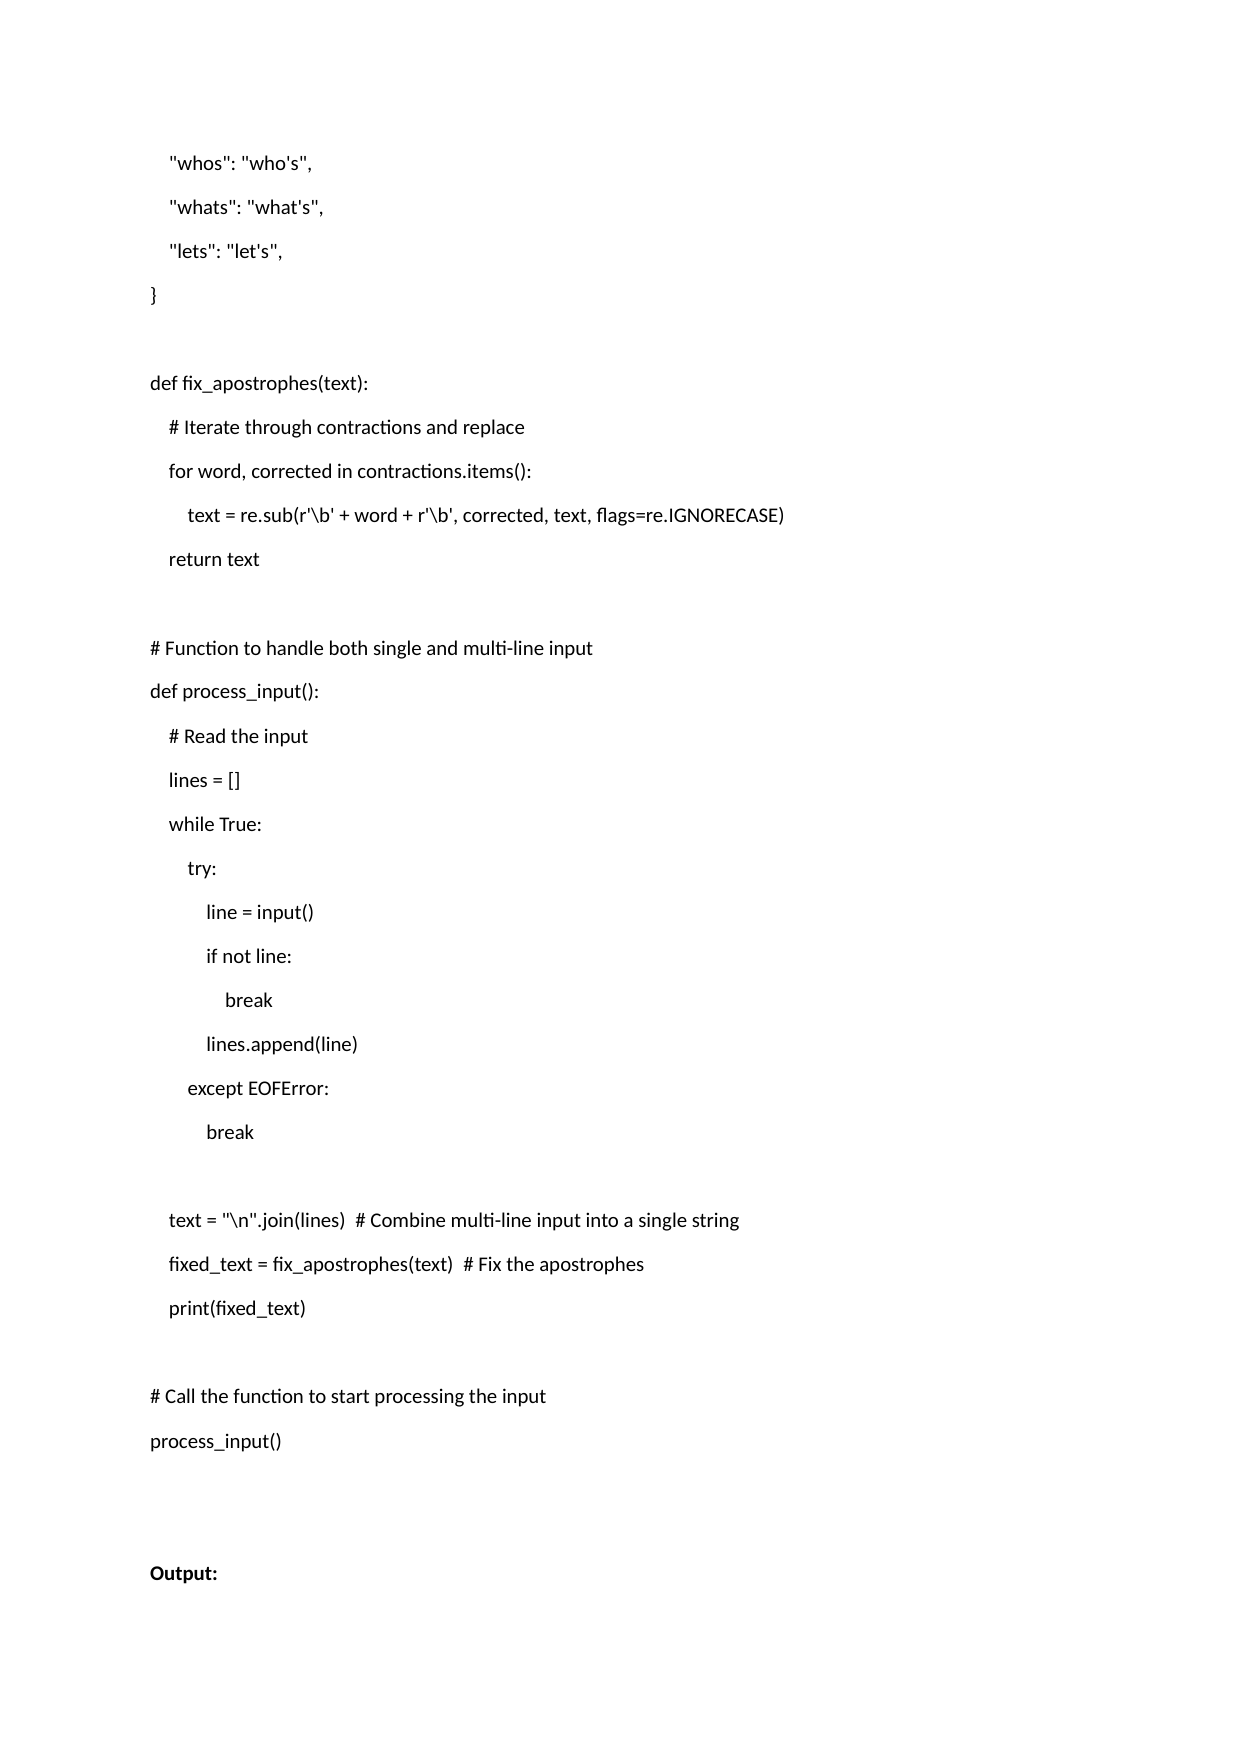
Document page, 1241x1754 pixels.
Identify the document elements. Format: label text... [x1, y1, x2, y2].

text # Function to handle both single and multi-line input [150, 635, 1090, 660]
text Output: [150, 1560, 1090, 1585]
text while True: [150, 811, 1090, 836]
text break [150, 987, 1090, 1013]
text def process_input(): [150, 679, 1090, 704]
text if not line: [150, 943, 1090, 968]
text lines = [] [150, 767, 1090, 792]
text process_input() [150, 1428, 1090, 1453]
text except EOFError: [150, 1075, 1090, 1101]
text text = "\n".join(lines) # Combine multi-line input into a single string [150, 1207, 1090, 1233]
text "whats": "what's", [150, 194, 1090, 219]
text break [150, 1119, 1090, 1145]
text "whos": "who's", [150, 150, 1090, 175]
text # Iterate through contractions and replace [150, 414, 1090, 440]
text for word, corrected in contractions.items(): [150, 458, 1090, 484]
text try: [150, 855, 1090, 880]
text def fix_apostrophes(text): [150, 370, 1090, 396]
text fixed_text = fix_apostrophes(text) # Fix the apostrophes [150, 1252, 1090, 1277]
text "lets": "let's", [150, 238, 1090, 263]
text return text [150, 547, 1090, 572]
text lines.append(line) [150, 1031, 1090, 1057]
text line = input() [150, 899, 1090, 924]
text # Read the input [150, 723, 1090, 748]
text } [150, 282, 1090, 308]
text # Call the function to start processing the input [150, 1384, 1090, 1409]
text print(fixed_text) [150, 1296, 1090, 1321]
text text = re.sub(r'\b' + word + r'\b', corrected, text, flags=re.IGNORECASE) [150, 502, 1090, 528]
